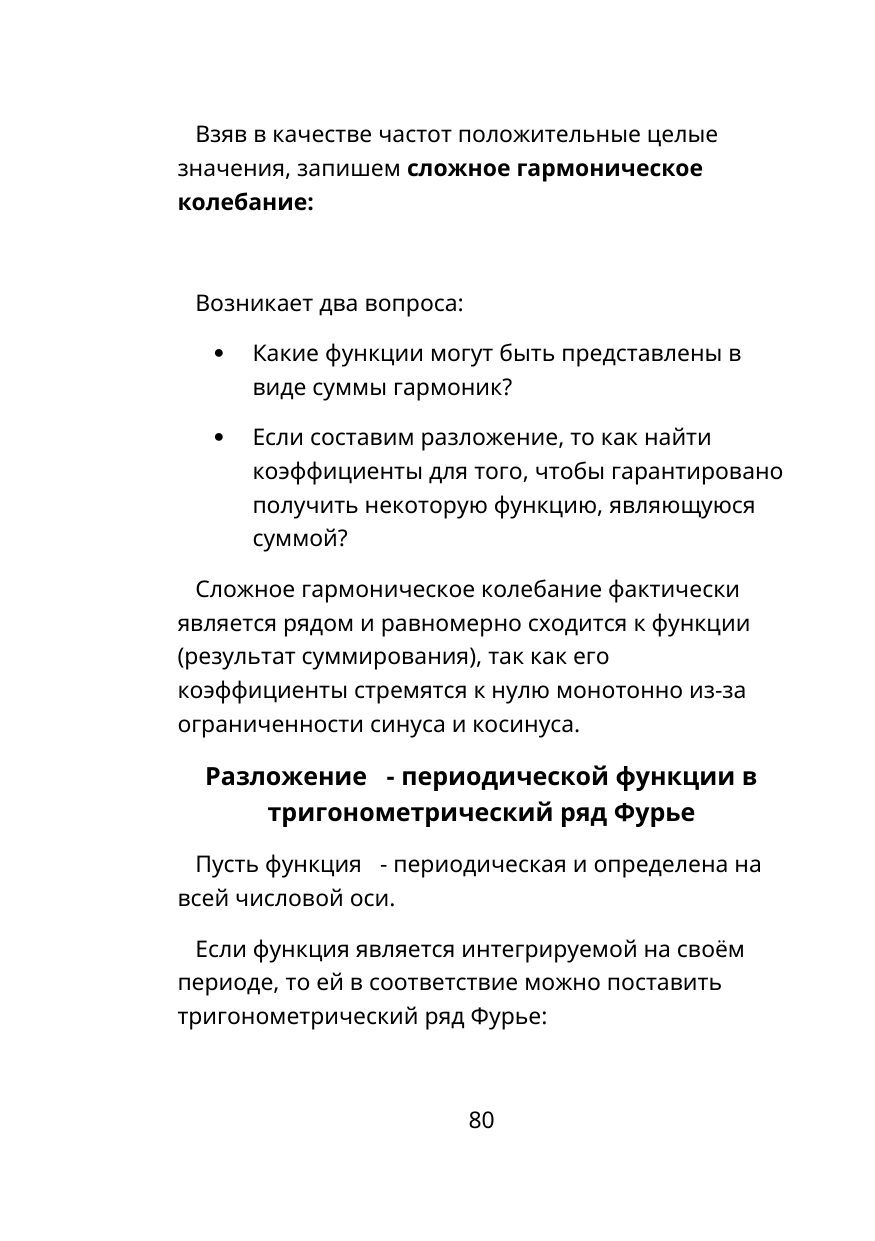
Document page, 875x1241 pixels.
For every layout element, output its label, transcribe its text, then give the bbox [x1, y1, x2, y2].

list Если составим разложение, то как найти коэффициенты для того, чтобы гарантировано получить некоторую функцию, являющуюся суммой? [215, 421, 786, 553]
text Если функция является интегрируемой на своём периоде, то ей в соответствие можно поставить тригонометрический ряд Фурье: [177, 932, 786, 1031]
text Разложение - периодической функции в тригонометрический ряд Фурье [177, 758, 786, 829]
text Пусть функция - периодическая и определена на всей числовой оси. [177, 848, 786, 913]
text Возникает два вопроса: [177, 286, 786, 318]
list Какие функции могут быть представлены в виде суммы гармоник? [215, 337, 786, 402]
text Взяв в качестве частот положительные целые значения, запишем сложное гармоническое колебание: [177, 118, 786, 217]
text Сложное гармоническое колебание фактически является рядом и равномерно сходится к функции (результат суммирования), так как его коэффициенты стремятся к нулю монотонно из-за ограниченности синуса и косинуса. [177, 573, 786, 739]
